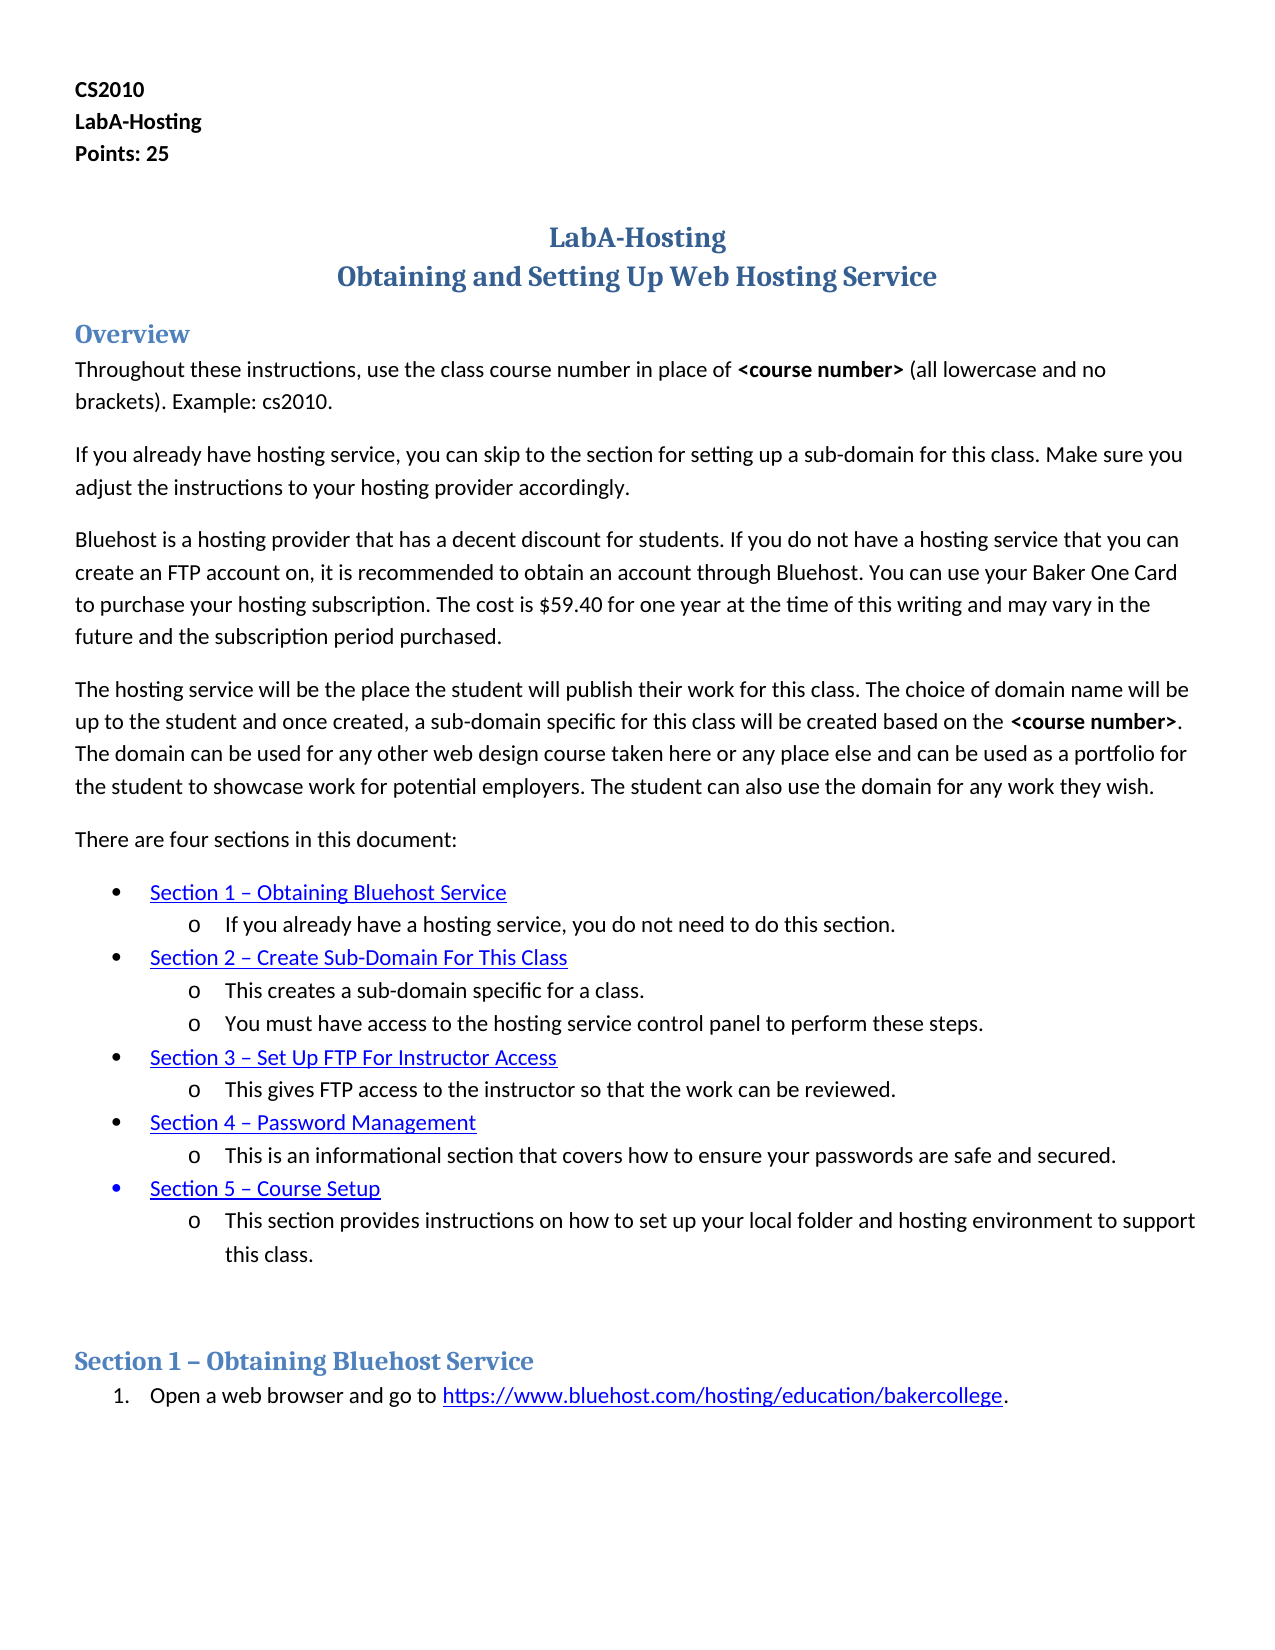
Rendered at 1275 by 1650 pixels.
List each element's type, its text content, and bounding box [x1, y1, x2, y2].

subtitle LabA-Hosting Obtaining and Setting Up Web Hosting Service [75, 222, 1200, 294]
text Bluehost is a hosting provider that has a decent discount for students. If you do not have a hosting service that you can create an FTP account on, it is recommended to obtain an account through Bluehost. You can use your Baker One Card to purchase your hosting subscription. The cost is $59.40 for one year at the time of this writing and may vary in the future and the subscription period purchased. [75, 526, 1200, 650]
list You must have access to the hosting service control panel to perform these steps. [187, 1009, 1200, 1038]
text CS2010 LabA-Hosting Points: 25 [75, 75, 1200, 167]
list Section 5 – Course Setup [112, 1174, 1200, 1202]
subtitle Overview [75, 319, 1200, 351]
list Section 2 – Create Sub-Domain For This Class [112, 943, 1200, 972]
list This gives FTP access to the instructor so that the work can be reviewed. [187, 1075, 1200, 1104]
text There are four sections in this document: [75, 825, 1200, 853]
subtitle Section 1 – Obtaining Bluehost Service [75, 1346, 1200, 1377]
list This is an informational section that covers how to ensure your passwords are safe and secured. [187, 1141, 1200, 1170]
list Section 1 – Obtaining Bluehost Service [112, 878, 1200, 906]
list If you already have a hosting service, you do not need to do this section. [187, 910, 1200, 939]
text Throughout these instructions, use the class course number in place of <course number> (all lowercase and no brackets). Example: cs2010. [75, 355, 1200, 415]
list Open a web browser and go to https://www.bluehost.com/hosting/education/bakercollege. [112, 1382, 1200, 1409]
list This section provides instructions on how to set up your local folder and hosting environment to support this class. [187, 1206, 1200, 1268]
text If you already have hosting service, you can skip to the section for setting up a sub-domain for this class. Make sure you adjust the instructions to your hosting provider accordingly. [75, 440, 1200, 501]
text The hosting service will be the place the student will publish their work for this class. The choice of domain name will be up to the student and once created, a sub-domain specific for this class will be created based on the <course number>. The domain can be used for any other web design course taken here or any place else and can be used as a portfolio for the student to showcase work for potential employers. The student can also use the domain for any work they wish. [75, 675, 1200, 800]
list Section 4 – Password Management [112, 1108, 1200, 1137]
list This creates a sub-domain specific for a class. [187, 976, 1200, 1005]
list Section 3 – Set Up FTP For Instructor Access [112, 1043, 1200, 1071]
